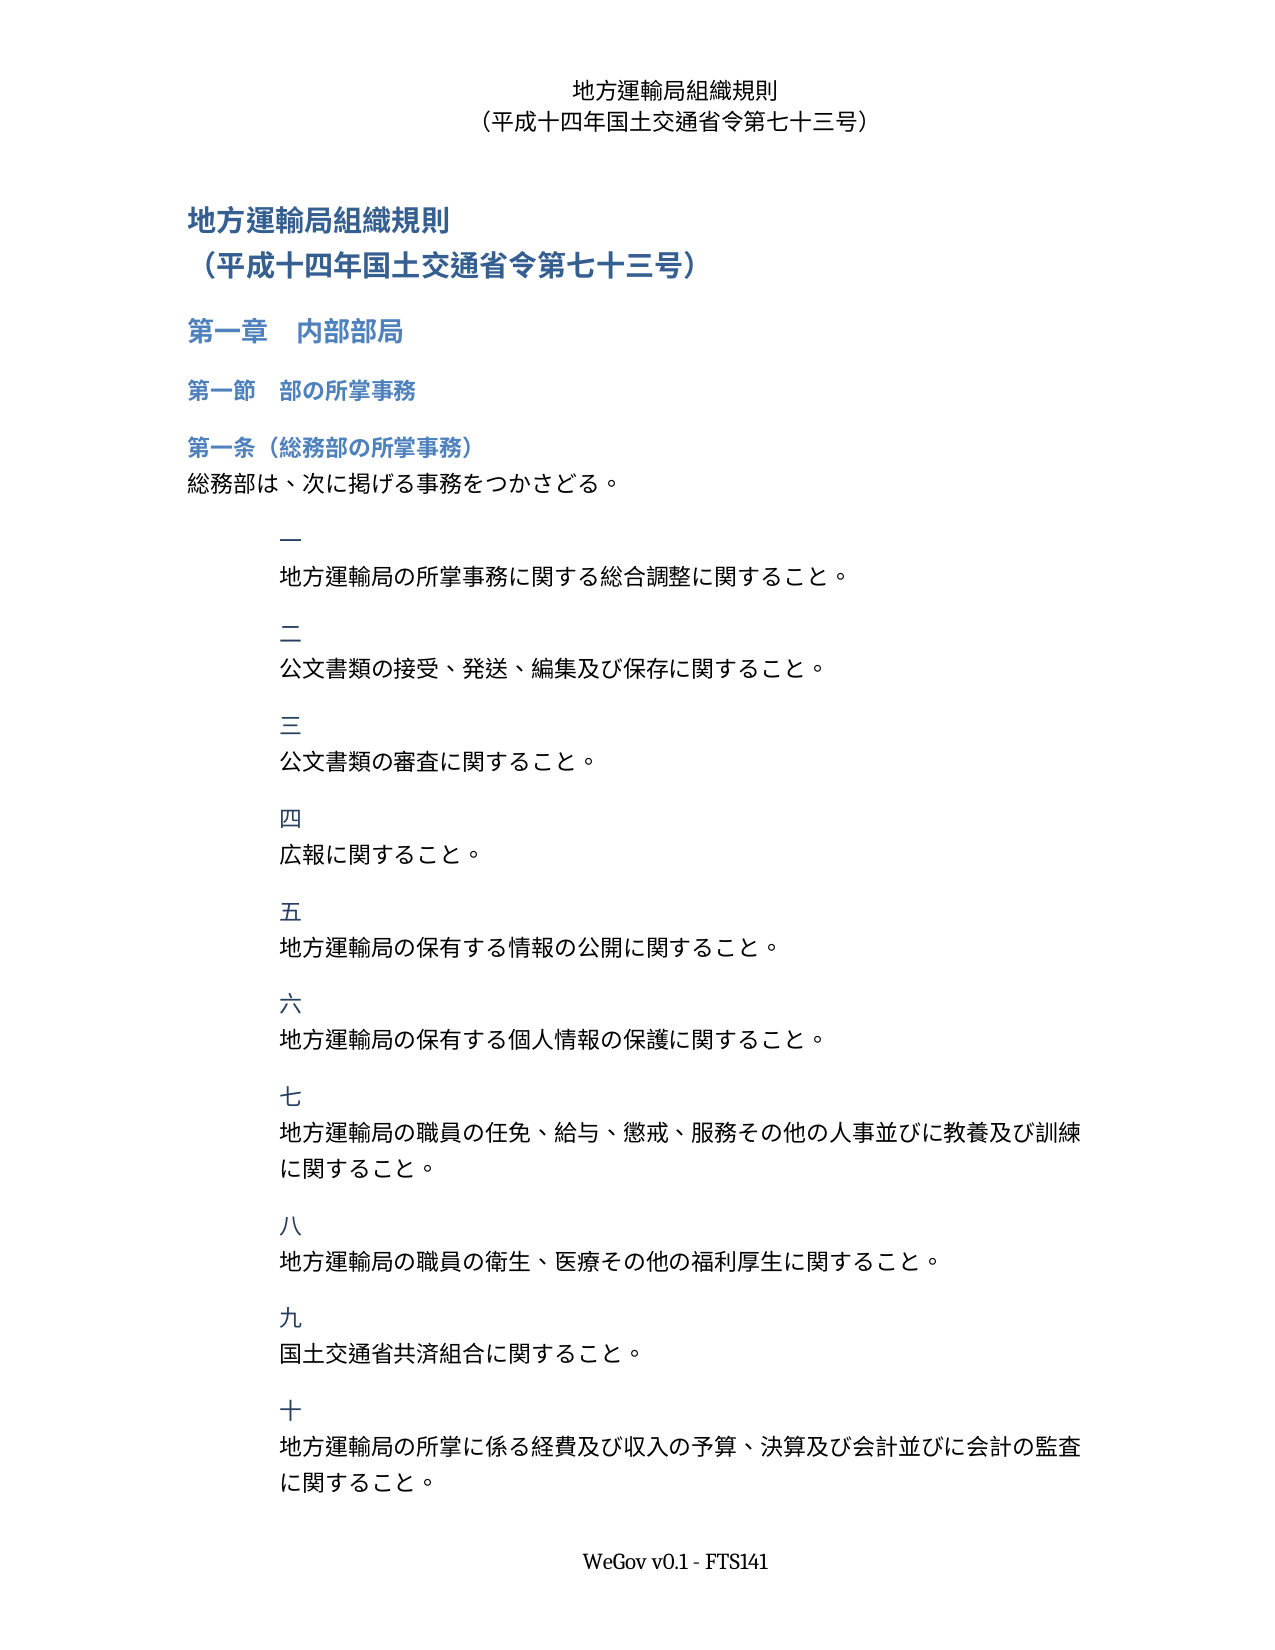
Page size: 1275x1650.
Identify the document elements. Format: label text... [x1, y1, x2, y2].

subtitle 二 [279, 617, 1087, 649]
text 公文書類の審査に関すること。 [279, 746, 1087, 777]
text 地方運輸局の職員の任免、給与、懲戒、服務その他の人事並びに教養及び訓練に関すること。 [279, 1117, 1087, 1184]
subtitle 第一節 部の所掌事務 [187, 375, 1087, 407]
subtitle 三 [279, 710, 1087, 741]
text 地方運輸局の所掌事務に関する総合調整に関すること。 [279, 561, 1087, 592]
text 国土交通省共済組合に関すること。 [279, 1338, 1087, 1369]
subtitle 五 [279, 896, 1087, 927]
subtitle 一 [279, 525, 1087, 556]
subtitle 第一章 内部部局 [187, 312, 1087, 349]
subtitle 四 [279, 803, 1087, 834]
subtitle 八 [279, 1210, 1087, 1241]
subtitle 第一条（総務部の所掌事務） [187, 432, 1087, 463]
text 地方運輸局の所掌に係る経費及び収入の予算、決算及び会計並びに会計の監査に関すること。 [279, 1431, 1087, 1498]
text 広報に関すること。 [279, 839, 1087, 870]
text 地方運輸局の保有する個人情報の保護に関すること。 [279, 1024, 1087, 1056]
text 公文書類の接受、発送、編集及び保存に関すること。 [279, 653, 1087, 685]
text 地方運輸局の保有する情報の公開に関すること。 [279, 932, 1087, 963]
text 総務部は、次に掲げる事務をつかさどる。 [187, 468, 1087, 499]
subtitle 十 [279, 1395, 1087, 1426]
subtitle 地方運輸局組織規則 （平成十四年国土交通省令第七十三号） [187, 200, 1087, 285]
text 地方運輸局の職員の衛生、医療その他の福利厚生に関すること。 [279, 1246, 1087, 1277]
subtitle 九 [279, 1302, 1087, 1334]
subtitle 七 [279, 1081, 1087, 1112]
subtitle 六 [279, 988, 1087, 1019]
